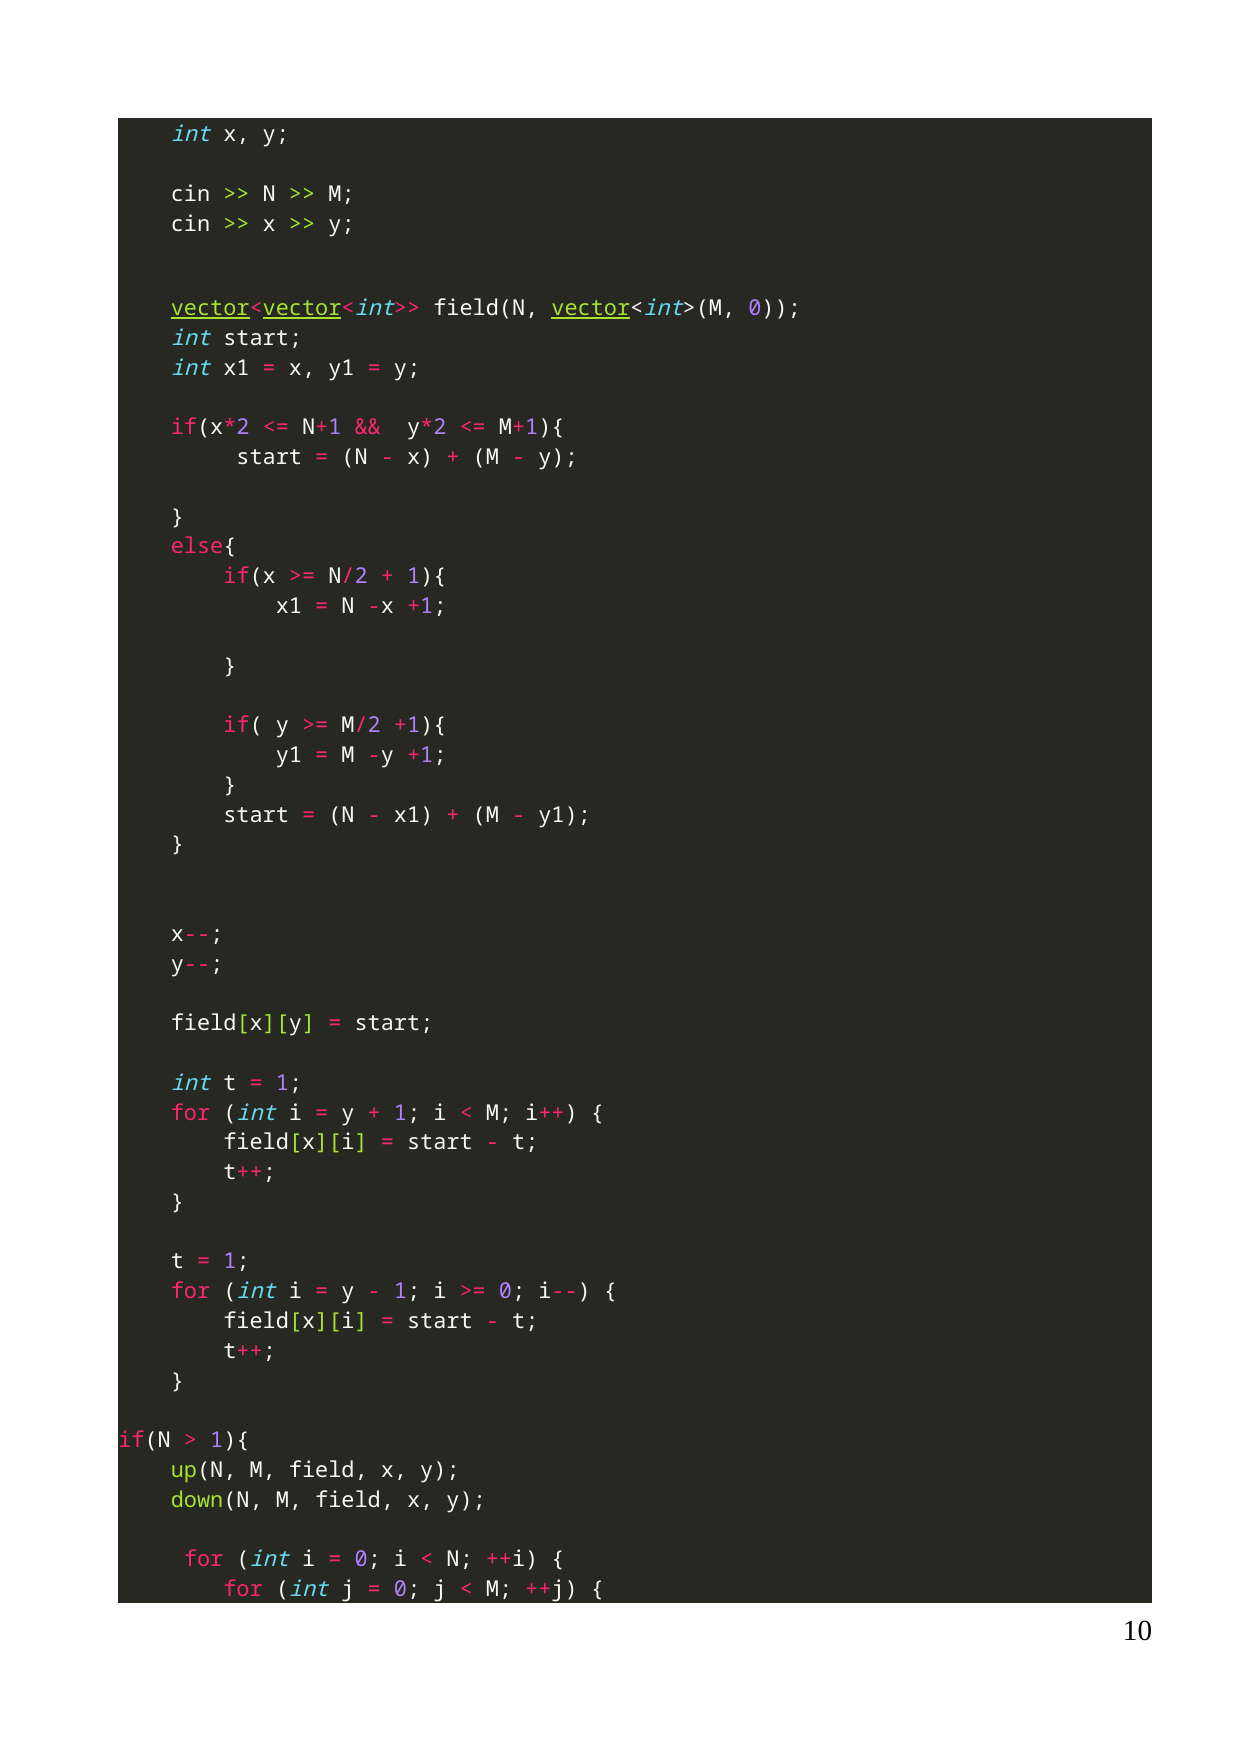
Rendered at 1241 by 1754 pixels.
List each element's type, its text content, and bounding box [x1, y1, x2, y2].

text start = (N - x) + (M - y); [118, 441, 1152, 471]
text for (int i = y + 1; i < M; i++) { [118, 1096, 1152, 1126]
text field[x][y] = start; [118, 1007, 1152, 1037]
text field[x][i] = start - t; [118, 1305, 1152, 1335]
text int t = 1; [118, 1067, 1152, 1096]
text for (int i = y - 1; i >= 0; i--) { [118, 1275, 1152, 1305]
text } [118, 828, 1152, 858]
text } [118, 769, 1152, 798]
text if( y >= M/2 +1){ [118, 709, 1152, 739]
text } [118, 501, 1152, 530]
text vector<vector<int>> field(N, vector<int>(M, 0)); [118, 292, 1152, 322]
text int start; [118, 322, 1152, 352]
text y--; [118, 947, 1152, 977]
text down(N, M, field, x, y); [118, 1484, 1152, 1513]
text t++; [118, 1156, 1152, 1186]
text int x, y; [118, 118, 1152, 148]
text if(x >= N/2 + 1){ [118, 560, 1152, 590]
text for (int i = 0; i < N; ++i) { [118, 1543, 1152, 1573]
text x1 = N -x +1; [118, 590, 1152, 620]
text up(N, M, field, x, y); [118, 1454, 1152, 1484]
text if(N > 1){ [118, 1424, 1152, 1454]
text y1 = M -y +1; [118, 739, 1152, 769]
text } [118, 649, 1152, 679]
text x--; [118, 918, 1152, 947]
text t = 1; [118, 1245, 1152, 1275]
text int x1 = x, y1 = y; [118, 352, 1152, 381]
text cin >> x >> y; [118, 207, 1152, 237]
text } [118, 1364, 1152, 1394]
text if(x*2 <= N+1 && y*2 <= M+1){ [118, 411, 1152, 441]
text else{ [118, 530, 1152, 560]
text start = (N - x1) + (M - y1); [118, 798, 1152, 828]
text cin >> N >> M; [118, 178, 1152, 207]
text for (int j = 0; j < M; ++j) { [118, 1573, 1152, 1603]
text field[x][i] = start - t; [118, 1126, 1152, 1156]
text } [118, 1186, 1152, 1216]
text t++; [118, 1335, 1152, 1364]
